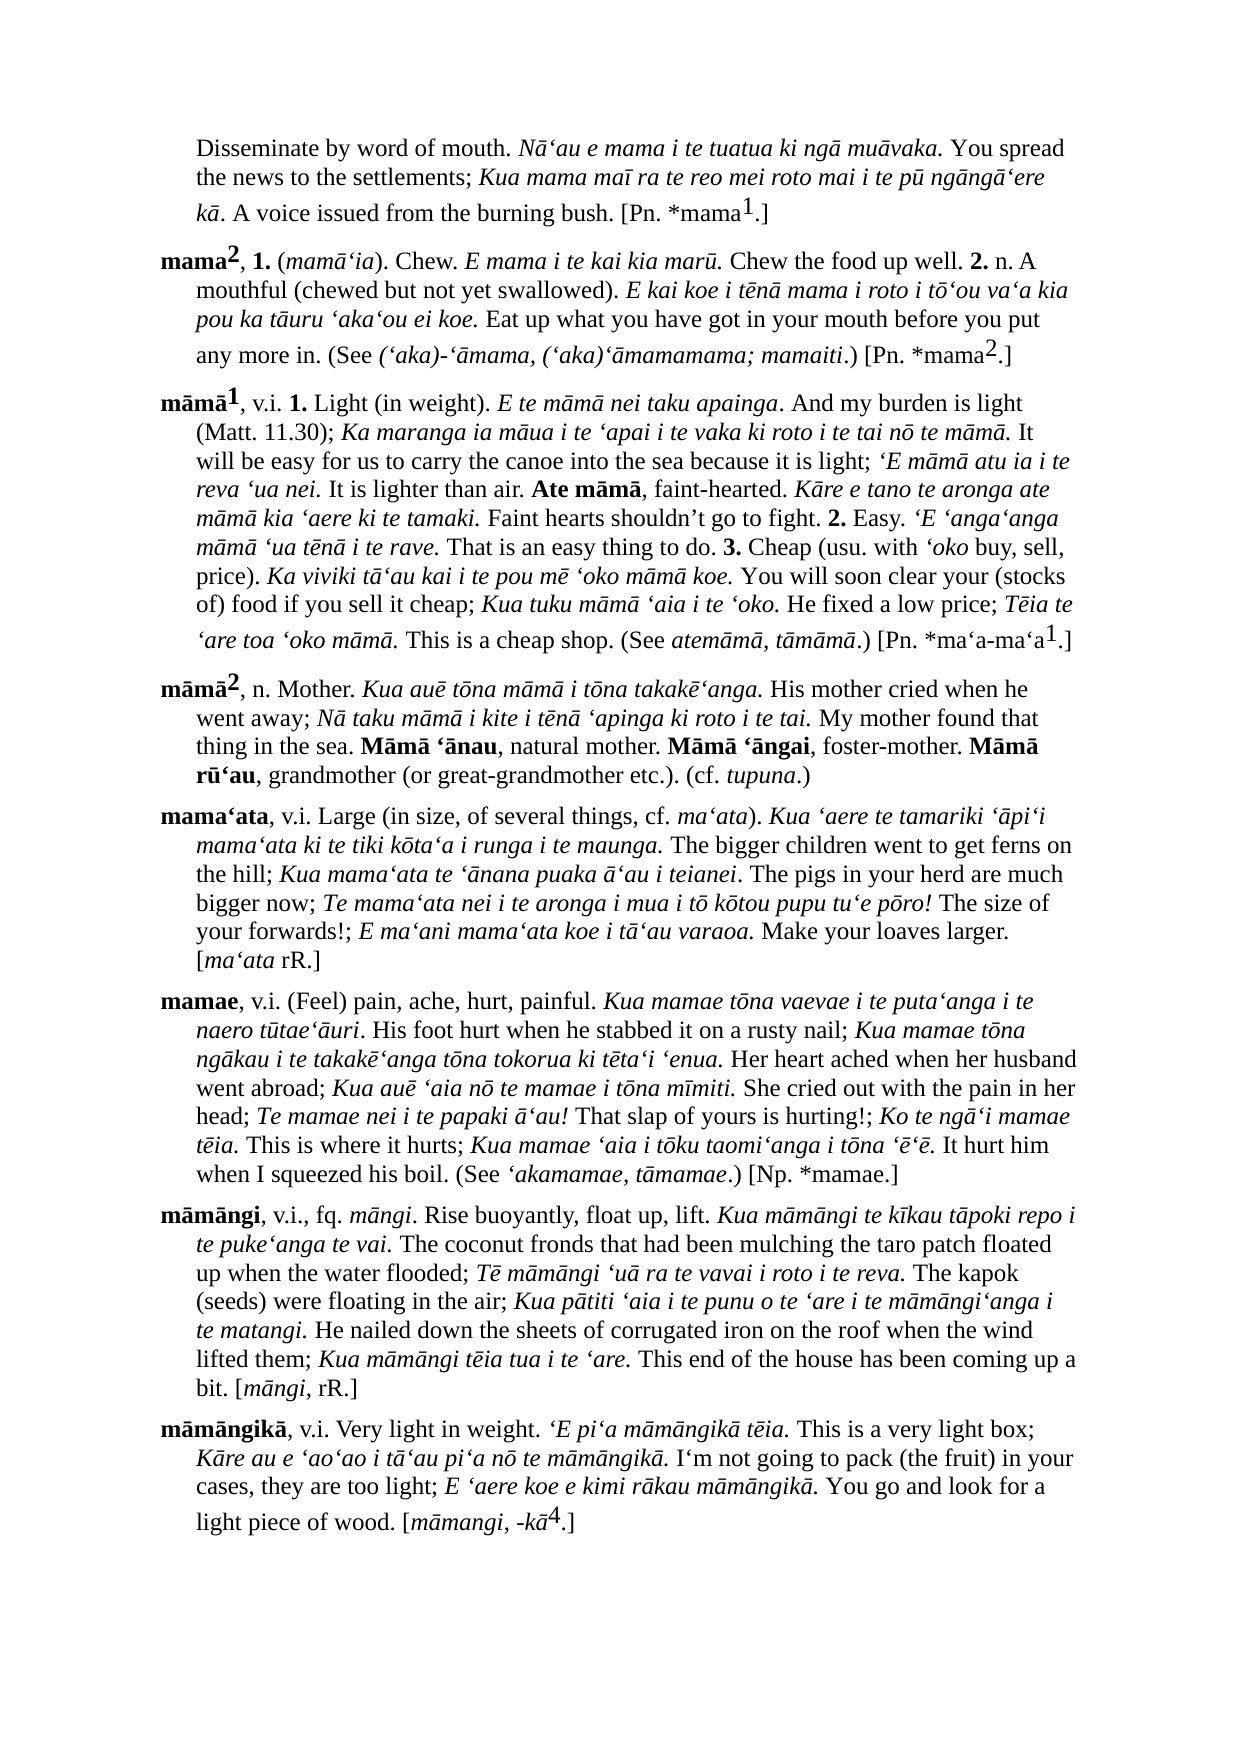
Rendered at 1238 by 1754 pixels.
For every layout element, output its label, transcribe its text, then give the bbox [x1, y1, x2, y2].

text māmā1, v.i. 1. Light (in weight). E te māmā nei taku apainga. and my burden is light (Matt. 11.30); ka maranga ia māua i te ‘apai i te vaka ki roto i te tai nō te māmā. it will be easy for us to carry the canoe into the sea because it is light; ‘e māmā atu ia i te reva ‘ua nei. it is lighter than air. Ate māmā, faint-hearted. Kāre e tano te aronga ate māmā kia ‘aere ki te tamaki. faint hearts shouldn’t go to fight. 2. Easy. ‘E ‘anga‘anga māmā ‘ua tēnā i te rave. that is an easy thing to do. 3. Cheap (usu. with ‘oko buy, sell, price). Ka viviki tā‘au kai i te pou mē ‘oko māmā koe. you will soon clear your (stocks of) food if you sell it cheap; kua tuku māmā ‘aia i te ‘oko. he fixed a low price; tēia te ‘are toa ‘oko māmā. this is a cheap shop. (See atemāmā, tāmāmā.) [Pn. *ma‘a-ma‘a1.] [160, 381, 1077, 654]
text mamae, v.i. (Feel) pain, ache, hurt, painful. Kua mamae tōna vaevae i te puta‘anga i te naero tūtae‘āuri. his foot hurt when he stabbed it on a rusty nail; kua mamae tōna ngākau i te takakē‘anga tōna tokorua ki tēta‘i ‘enua. her heart ached when her husband went abroad; kua auē ‘aia nō te mamae i tōna mīmiti. she cried out with the pain in her head; te mamae nei i te papaki ā‘au! that slap of yours is hurting!; ko te ngā‘i mamae tēia. this is where it hurts; kua mamae ‘aia i tōku taomi‘anga i tōna ‘ē‘ē. it hurt him when I squeezed his boil. (See ‘akamamae, tāmamae.) [Np. *mamae.] [160, 986, 1077, 1188]
text mama2, 1. (mamā‘ia). Chew. E mama i te kai kia marū. chew the food up well. 2. n. A mouthful (chewed but not yet swallowed). E kai koe i tēnā mama i roto i tō‘ou va‘a kia pou ka tāuru ‘aka‘ou ei koe. eat up what you have got in your mouth before you put any more in. (See (‘aka)-‘āmama, (‘aka)‘āmamamama; mamaiti.) [Pn. *mama2.] [160, 239, 1077, 369]
text māmāngikā, v.i. Very light in weight. ‘E pi‘a māmāngikā tēia. this is a very light box; kāre au e ‘ao‘ao i tā‘au pi‘a nō te māmāngikā. I‘m not going to pack (the fruit) in your cases, they are too light; e ‘aere koe e kimi rākau māmāngikā. you go and look for a light piece of wood. [māmangi, -kā4.] [160, 1414, 1077, 1536]
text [160, 133, 1077, 227]
text māmāngi, v.i., fq. māngi. Rise buoyantly, float up, lift. Kua māmāngi te kīkau tāpoki repo i te puke‘anga te vai. the coconut fronds that had been mulching the taro patch floated up when the water flooded; tē māmāngi ‘uā ra te vavai i roto i te reva. the kapok (seeds) were floating in the air; kua pātiti ‘aia i te punu o te ‘are i te māmāngi‘anga i te matangi. he nailed down the sheets of corrugated iron on the roof when the wind lifted them; kua māmāngi tēia tua i te ‘are. this end of the house has been coming up a bit. [māngi, rR.] [160, 1200, 1077, 1401]
text māmā2, n. Mother. Kua auē tōna māmā i tōna takakē‘anga. his mother cried when he went away; nā taku māmā i kite i tēnā ‘apinga ki roto i te tai. my mother found that thing in the sea. Māmā ‘ānau, natural mother. Māmā ‘āngai, foster-mother. Māmā rū‘au, grandmother (or great-grandmother etc.). (cf. tupuna.) [160, 667, 1077, 789]
text mama‘ata, v.i. Large (in size, of several things, cf. ma‘ata). Kua ‘aere te tamariki ‘āpi‘i mama‘ata ki te tiki kōta‘a i runga i te maunga. the bigger children went to get ferns on the hill; kua mama‘ata te ‘ānana puaka ā‘au i teianei. the pigs in your herd are much bigger now; te mama‘ata nei i te aronga i mua i tō kōtou pupu tu‘e pōro! the size of your forwards!; e ma‘ani mama‘ata koe i tā‘au varaoa. make your loaves larger. [ma‘ata rR.] [160, 801, 1077, 974]
